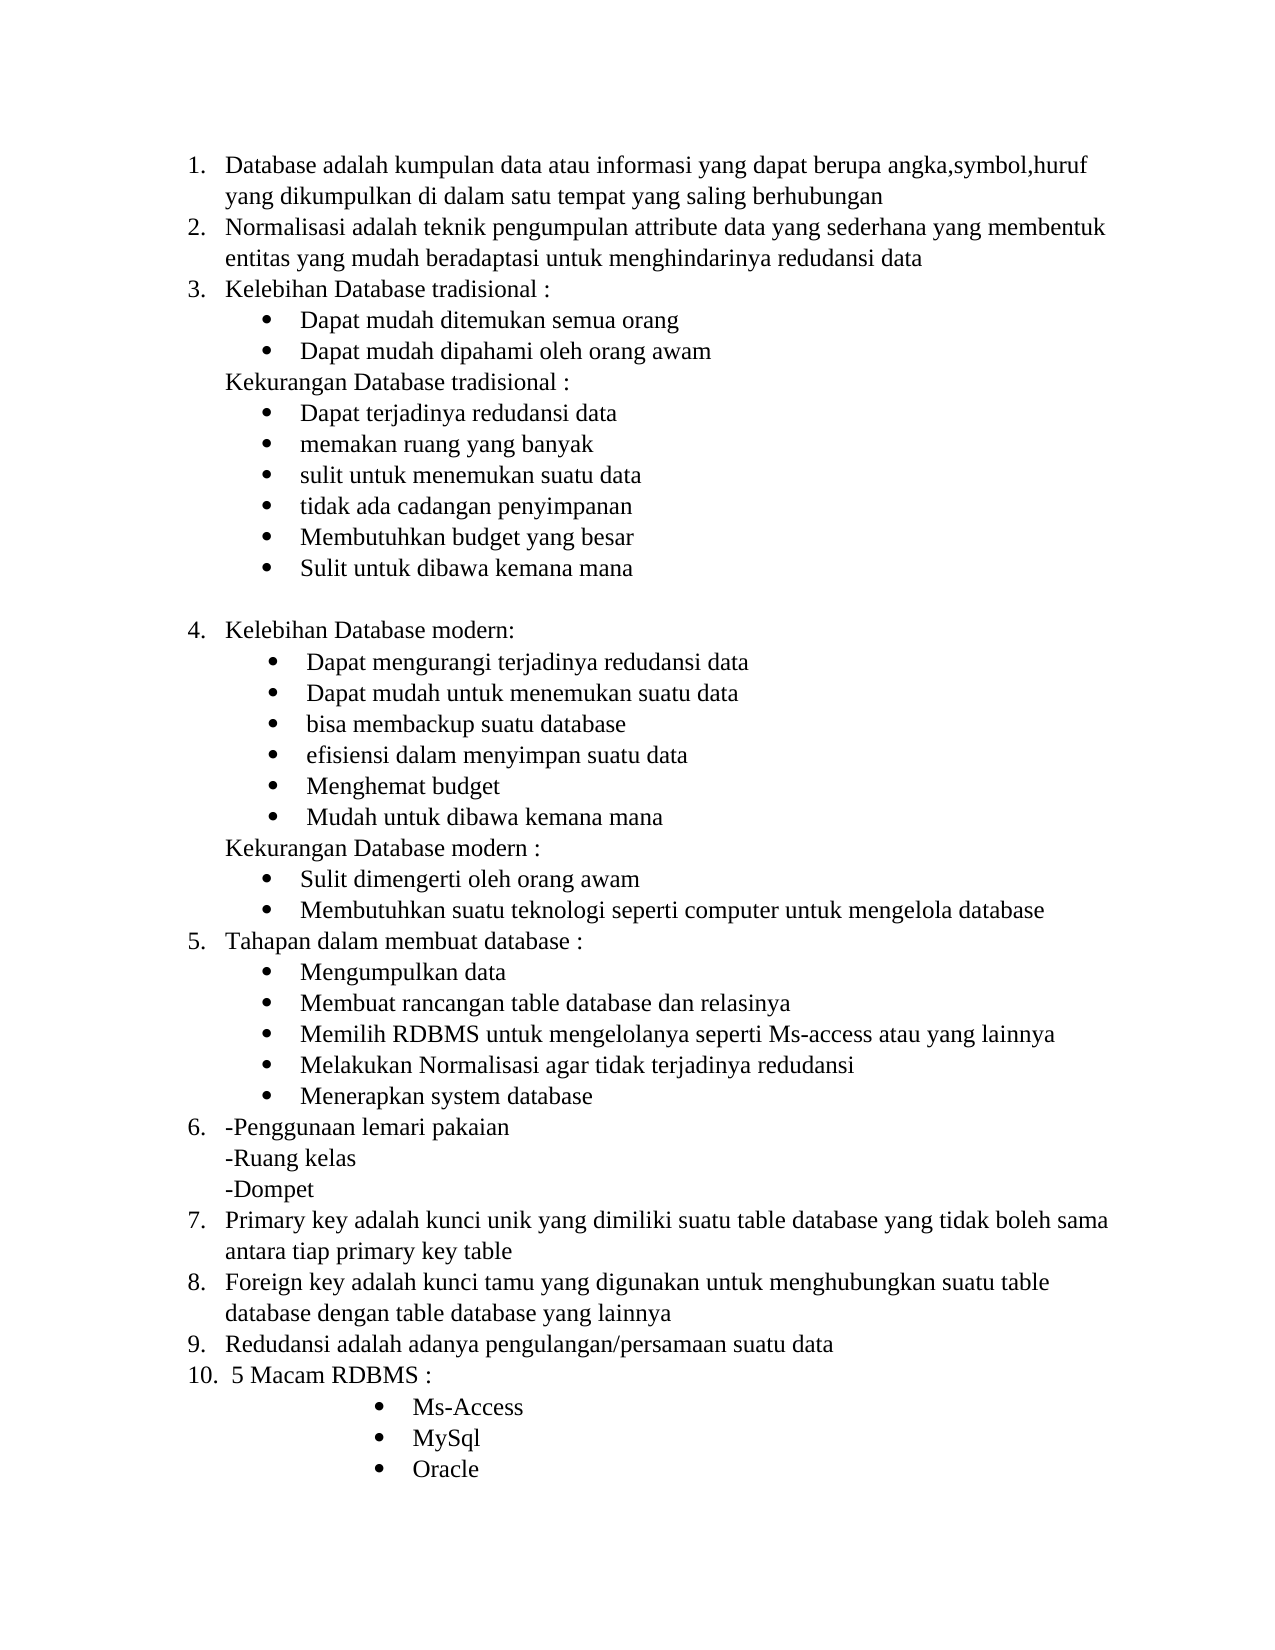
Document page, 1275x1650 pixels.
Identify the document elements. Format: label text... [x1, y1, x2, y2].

list memakan ruang yang banyak [262, 429, 1125, 458]
list tidak ada cadangan penyimpanan [262, 491, 1125, 520]
list Sulit dimengerti oleh orang awam [262, 864, 1125, 893]
list Sulit untuk dibawa kemana mana [262, 553, 1125, 582]
list Melakukan Normalisasi agar tidak terjadinya redudansi [262, 1050, 1125, 1079]
list Ms-Access [375, 1392, 1125, 1420]
list MySql [375, 1423, 1125, 1451]
list Membutuhkan suatu teknologi seperti computer untuk mengelola database [262, 895, 1125, 924]
list Membutuhkan budget yang besar [262, 522, 1125, 551]
list Database adalah kumpulan data atau informasi yang dapat berupa angka,symbol,huruf yang dikumpulkan di dalam satu tempat yang saling berhubungan [187, 150, 1125, 210]
list Redudansi adalah adanya pengulangan/persamaan suatu data [187, 1329, 1125, 1358]
list Kelebihan Database modern: [187, 616, 1125, 644]
list Kelebihan Database tradisional : [187, 274, 1125, 303]
list sulit untuk menemukan suatu data [262, 460, 1125, 489]
list -Ruang kelas [225, 1143, 1125, 1172]
list Kekurangan Database tradisional : [225, 367, 1125, 396]
list Membuat rancangan table database dan relasinya [262, 988, 1125, 1017]
list Memilih RDBMS untuk mengelolanya seperti Ms-access atau yang lainnya [262, 1019, 1125, 1048]
list -Penggunaan lemari pakaian [187, 1112, 1125, 1141]
list Dapat mudah ditemukan semua orang [262, 305, 1125, 334]
list Dapat mudah untuk menemukan suatu data [269, 678, 1125, 706]
list Tahapan dalam membuat database : [187, 926, 1125, 955]
list Mudah untuk dibawa kemana mana [269, 802, 1125, 831]
list Kekurangan Database modern : [225, 833, 1125, 862]
list Menerapkan system database [262, 1081, 1125, 1110]
list Menghemat budget [269, 771, 1125, 799]
list Mengumpulkan data [262, 957, 1125, 986]
list efisiensi dalam menyimpan suatu data [269, 740, 1125, 768]
list Dapat mengurangi terjadinya redudansi data [269, 647, 1125, 675]
list Foreign key adalah kunci tamu yang digunakan untuk menghubungkan suatu table database dengan table database yang lainnya [187, 1267, 1125, 1327]
list Normalisasi adalah teknik pengumpulan attribute data yang sederhana yang membentuk entitas yang mudah beradaptasi untuk menghindarinya redudansi data [187, 212, 1125, 272]
list -Dompet [225, 1174, 1125, 1203]
list Primary key adalah kunci unik yang dimiliki suatu table database yang tidak boleh sama antara tiap primary key table [187, 1205, 1125, 1265]
list 5 Macam RDBMS : [187, 1361, 1125, 1389]
list Dapat terjadinya redudansi data [262, 398, 1125, 427]
list bisa membackup suatu database [269, 709, 1125, 737]
list Dapat mudah dipahami oleh orang awam [262, 336, 1125, 365]
list Oracle [375, 1454, 1125, 1482]
